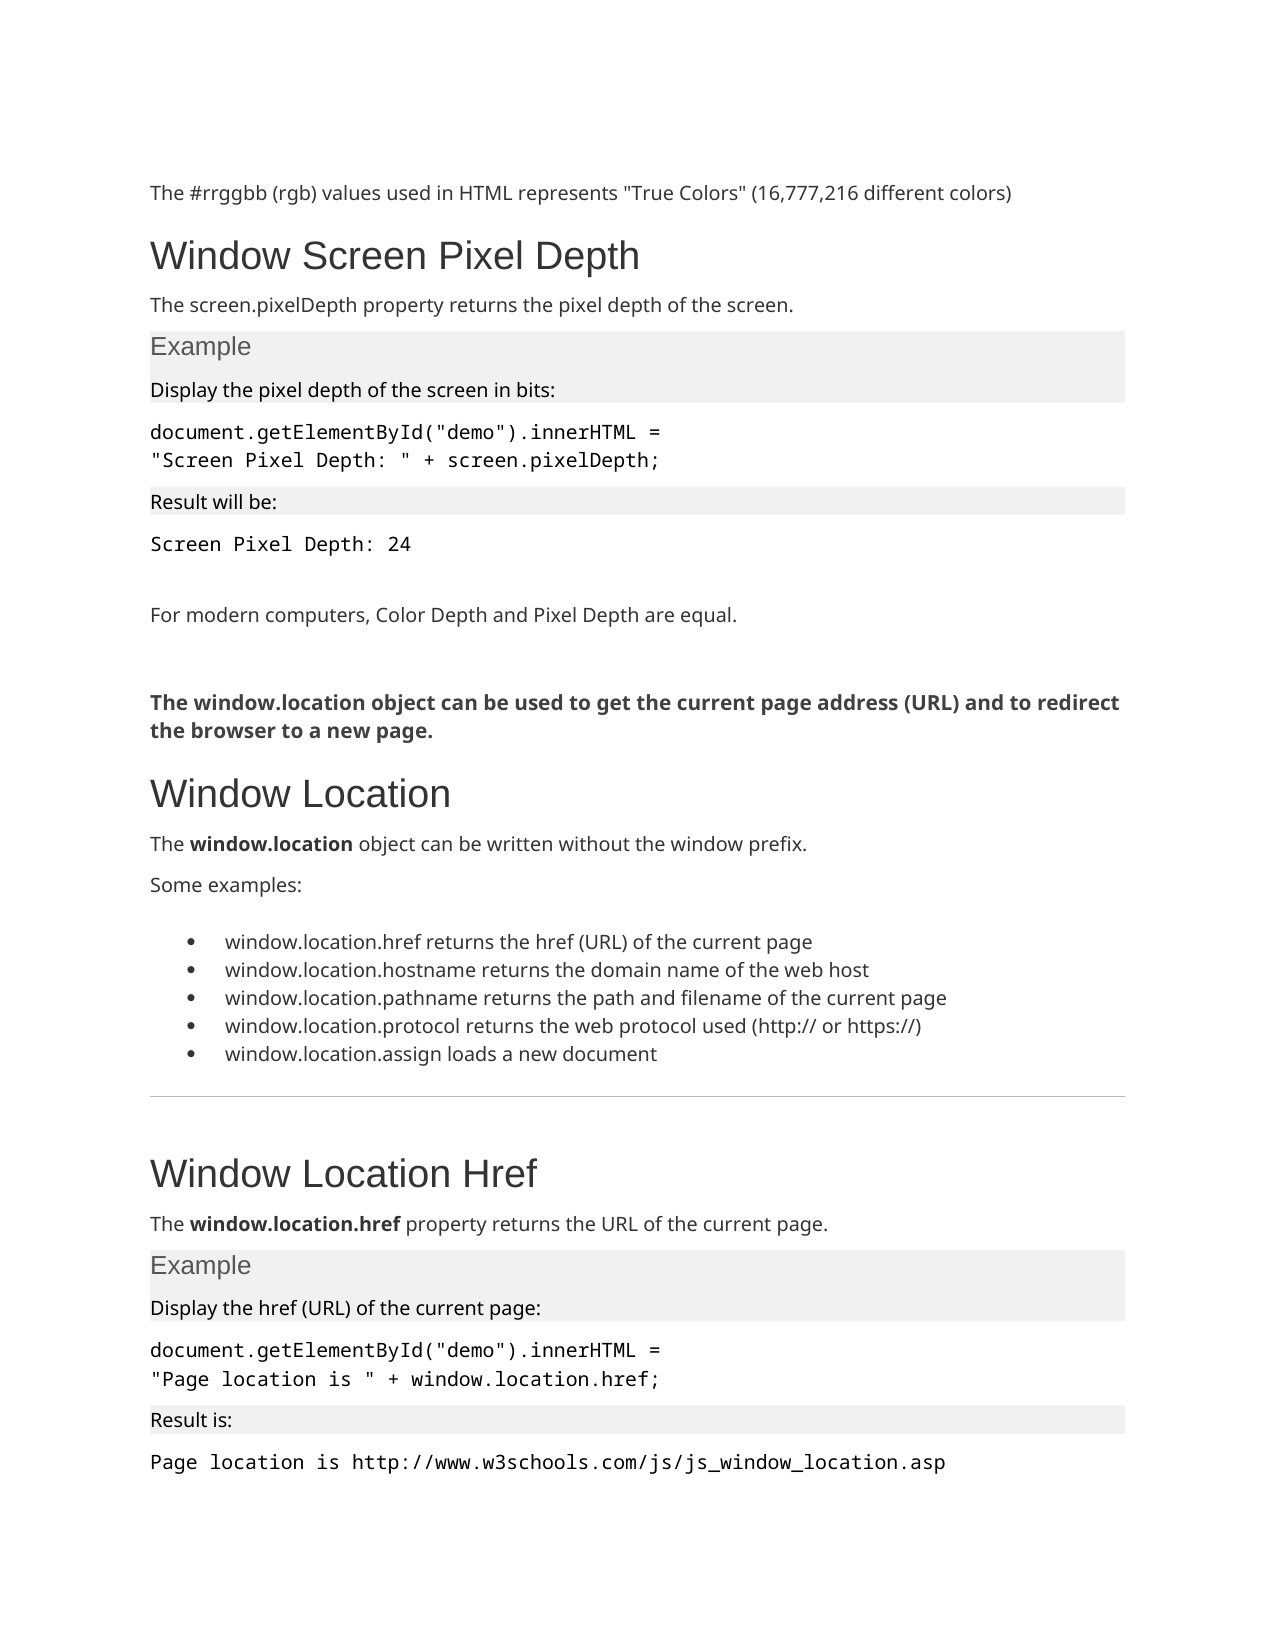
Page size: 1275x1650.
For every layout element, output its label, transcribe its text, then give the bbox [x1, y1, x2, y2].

text Example [150, 331, 1125, 361]
list window.location.assign loads a new document [187, 1039, 1125, 1067]
text Window Location [150, 771, 1125, 816]
list window.location.hostname returns the domain name of the web host [187, 955, 1125, 983]
text document.getElementById("demo").innerHTML = "Screen Pixel Depth: " + screen.pixelDepth; [150, 416, 1125, 474]
text The window.location object can be written without the window prefix. [150, 829, 1125, 857]
text Display the pixel depth of the screen in bits: [150, 374, 1125, 403]
text The window.location.href property returns the URL of the current page. [150, 1209, 1125, 1237]
text The #rrggbb (rgb) values used in HTML represents "True Colors" (16,777,216 different colors) [150, 150, 1125, 206]
text Result will be: [150, 487, 1125, 515]
text The window.location object can be used to get the current page address (URL) and to redirect the browser to a new page. [150, 688, 1125, 745]
text Result is: [150, 1405, 1125, 1434]
list window.location.pathname returns the path and filename of the current page [187, 983, 1125, 1011]
text Window Location Href [150, 1150, 1125, 1196]
text Window Screen Pixel Depth [150, 232, 1125, 277]
list window.location.href returns the href (URL) of the current page [187, 927, 1125, 955]
text Example [150, 1250, 1125, 1280]
list window.location.protocol returns the web protocol used (http:// or https://) [187, 1011, 1125, 1039]
text Page location is http://www.w3schools.com/js/js_window_location.asp [150, 1447, 1125, 1476]
text Screen Pixel Depth: 24 [150, 528, 1125, 557]
text For modern computers, Color Depth and Pixel Depth are equal. [150, 573, 1125, 629]
text The screen.pixelDepth property returns the pixel depth of the screen. [150, 291, 1125, 318]
text document.getElementById("demo").innerHTML = "Page location is " + window.location.href; [150, 1334, 1125, 1392]
text Some examples: [150, 870, 1125, 898]
text Display the href (URL) of the current page: [150, 1293, 1125, 1321]
